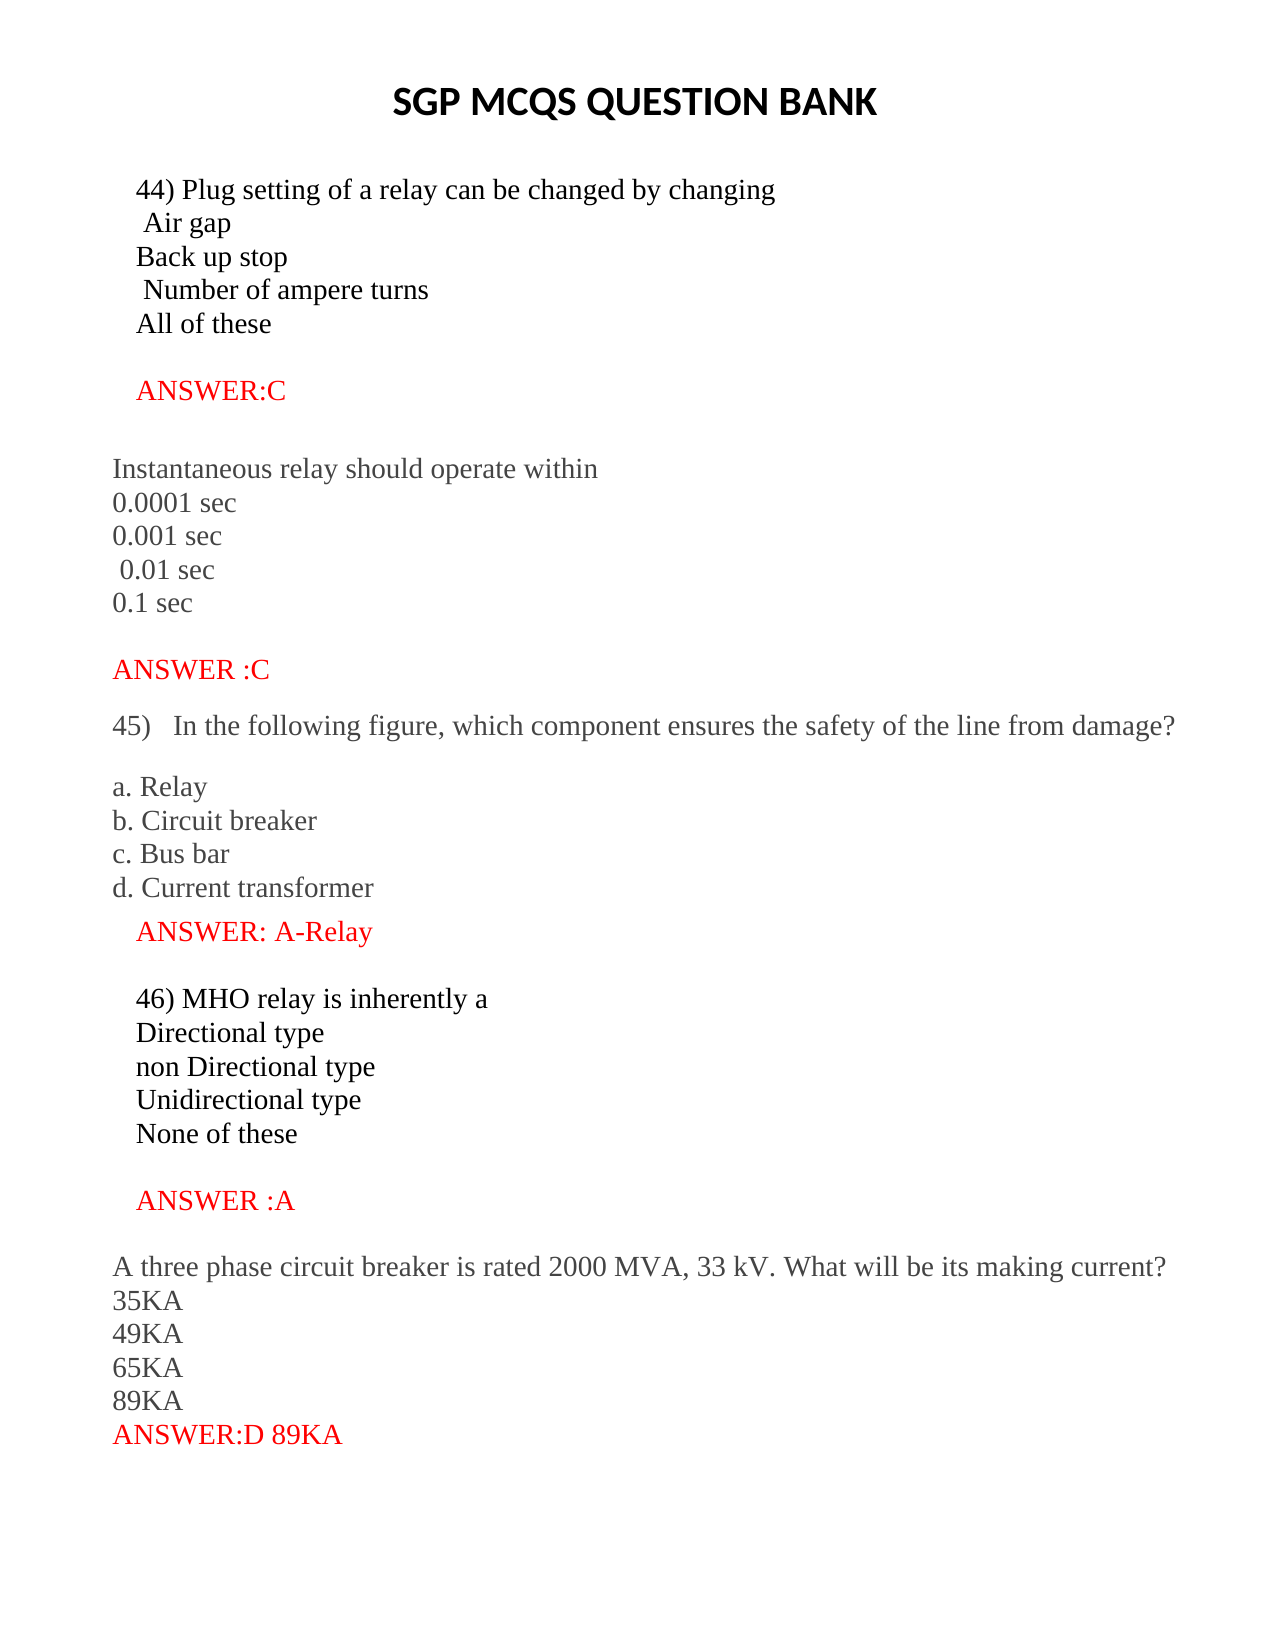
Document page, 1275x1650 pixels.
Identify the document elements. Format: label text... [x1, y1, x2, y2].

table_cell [89, 1238, 1264, 1495]
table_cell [89, 150, 1264, 697]
table_cell 45) In the following figure, which component ensures the safety of the line from damage? a. Relay b. Circuit breaker c. Bus bar d. Current transformer [89, 697, 1264, 1238]
